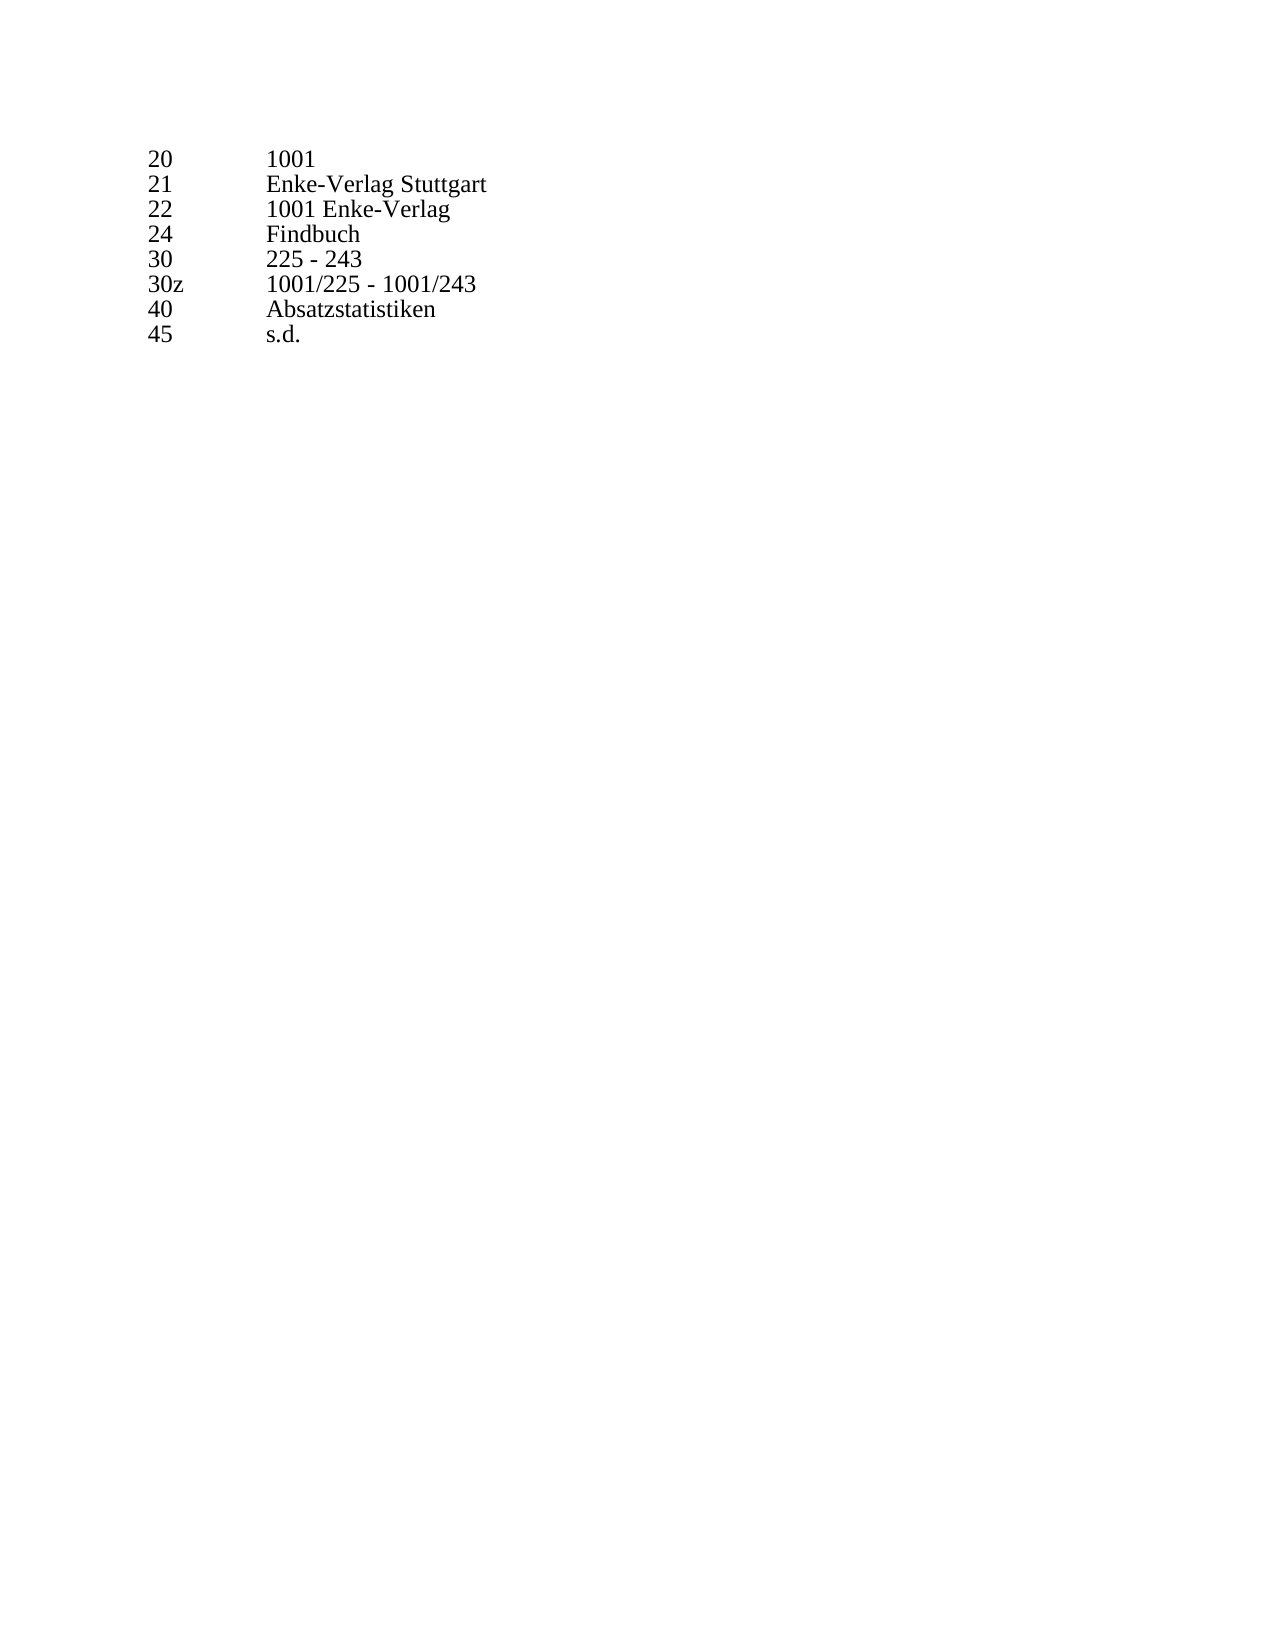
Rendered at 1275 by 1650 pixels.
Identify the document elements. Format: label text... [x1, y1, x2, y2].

text 30 225 - 243 [148, 248, 1127, 273]
text 21 Enke-Verlag Stuttgart [148, 173, 1127, 198]
text 40 s[Absatzstatistiken]s k[Enke-Verlag]k [148, 298, 1127, 323]
text 45 s.d. [148, 323, 1127, 348]
text 30z 1001/225 - 1001/243 [148, 273, 1127, 298]
text 24 Findbuch [148, 223, 1127, 248]
text 22 1001 Enke-Verlag [148, 198, 1127, 223]
text 20 1001 [148, 148, 1127, 173]
